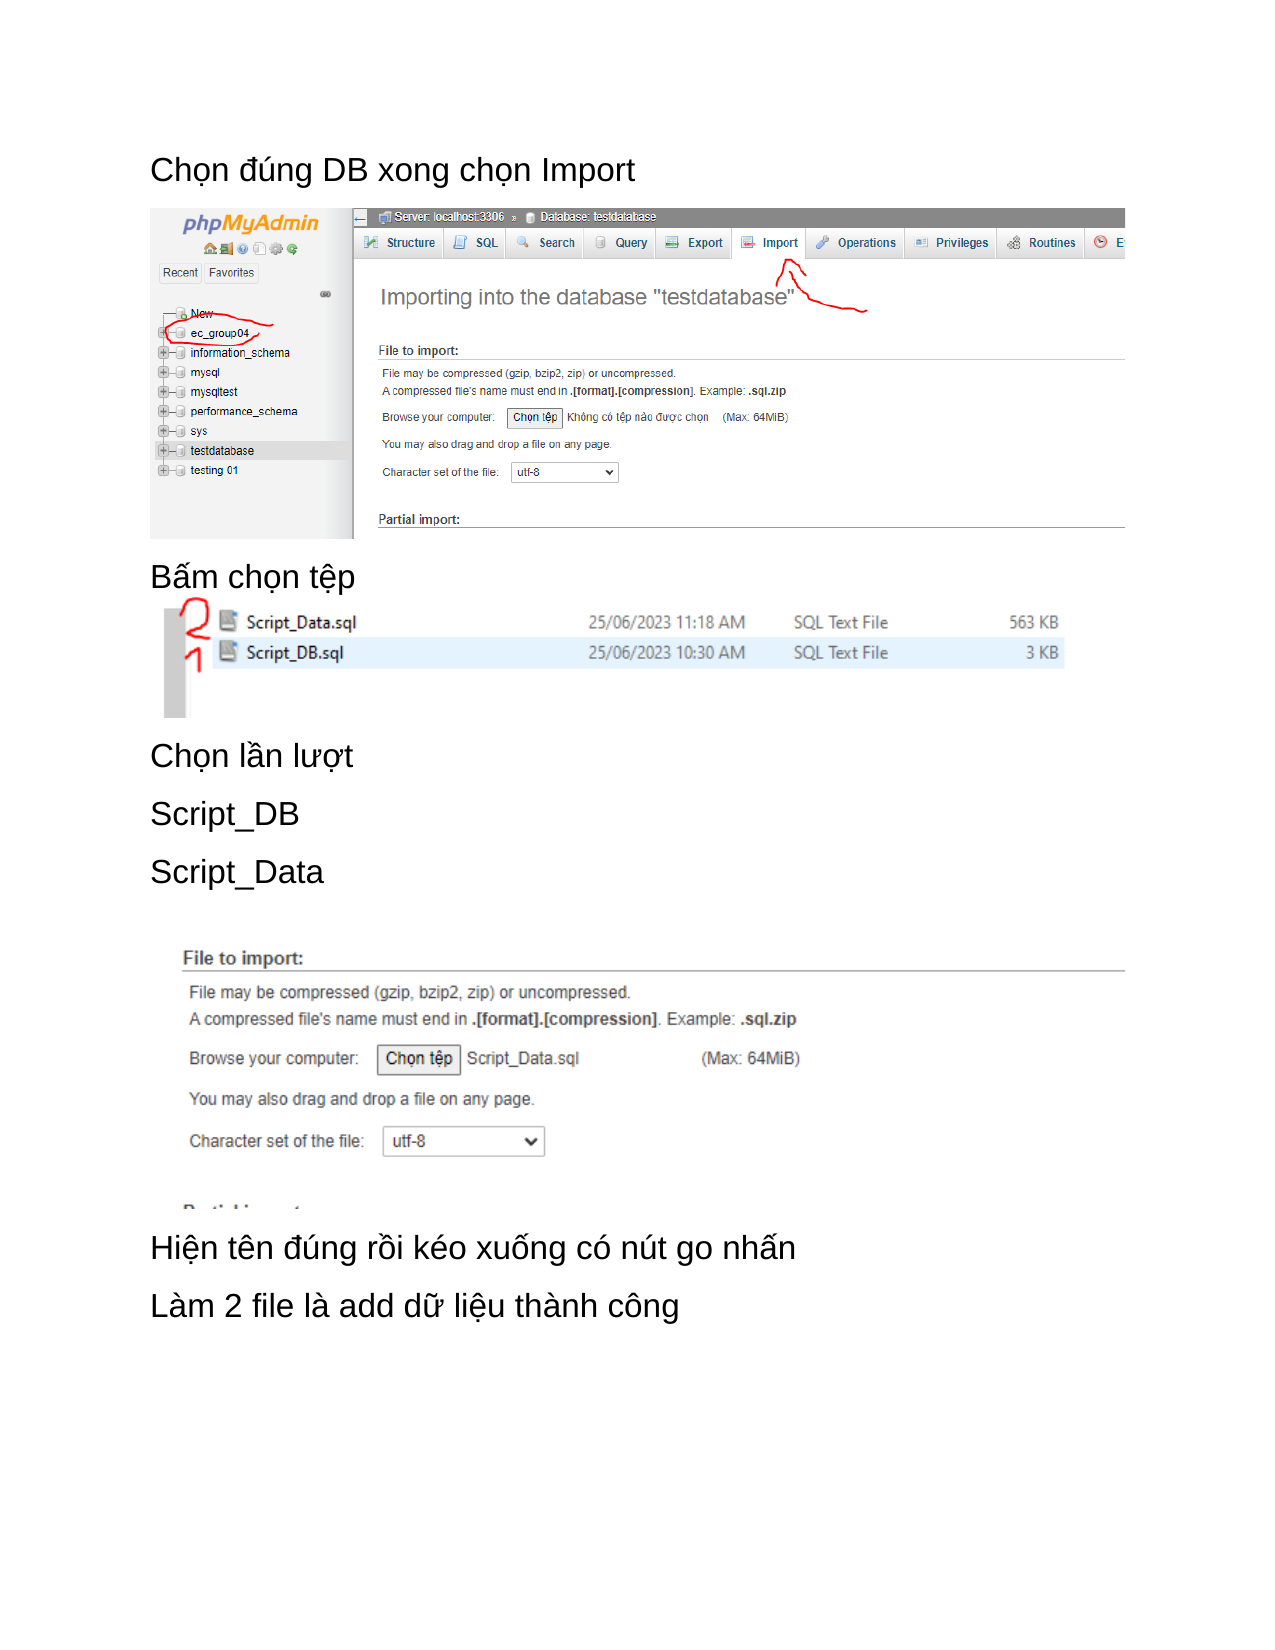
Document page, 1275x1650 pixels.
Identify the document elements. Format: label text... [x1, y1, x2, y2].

picture [150, 910, 1125, 1209]
text Bấm chọn tệp [150, 557, 1125, 597]
text Script_DB [150, 794, 1125, 833]
picture [150, 597, 1125, 718]
text Chọn đúng DB xong chọn Import [150, 150, 1125, 188]
text Hiện tên đúng rồi kéo xuống có nút go nhấn [150, 1228, 1125, 1266]
text Chọn lần lượt [150, 736, 1125, 775]
text Làm 2 file là add dữ liệu thành công [150, 1286, 1125, 1324]
picture [150, 208, 1125, 539]
text Script_Data [150, 853, 1125, 891]
